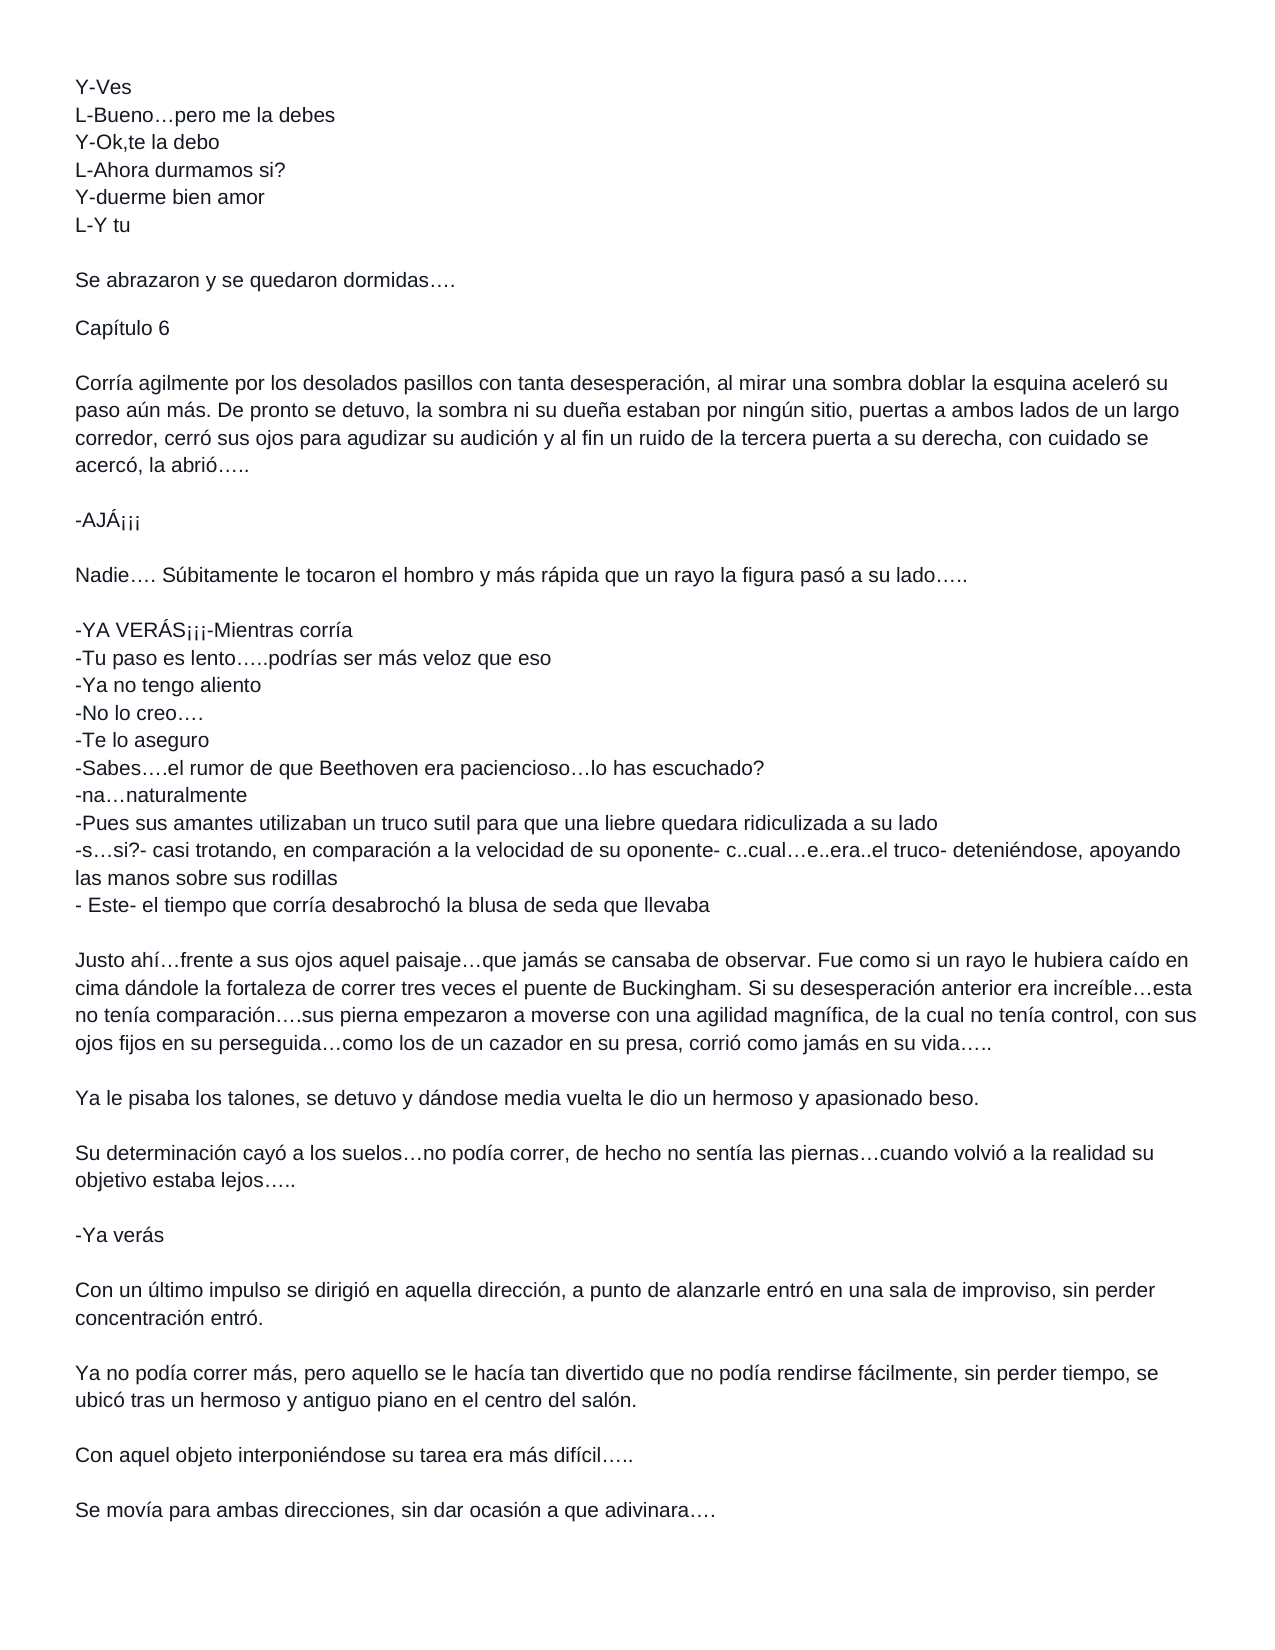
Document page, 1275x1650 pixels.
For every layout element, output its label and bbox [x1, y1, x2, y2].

text [75, 75, 1200, 291]
text [75, 316, 1200, 1550]
